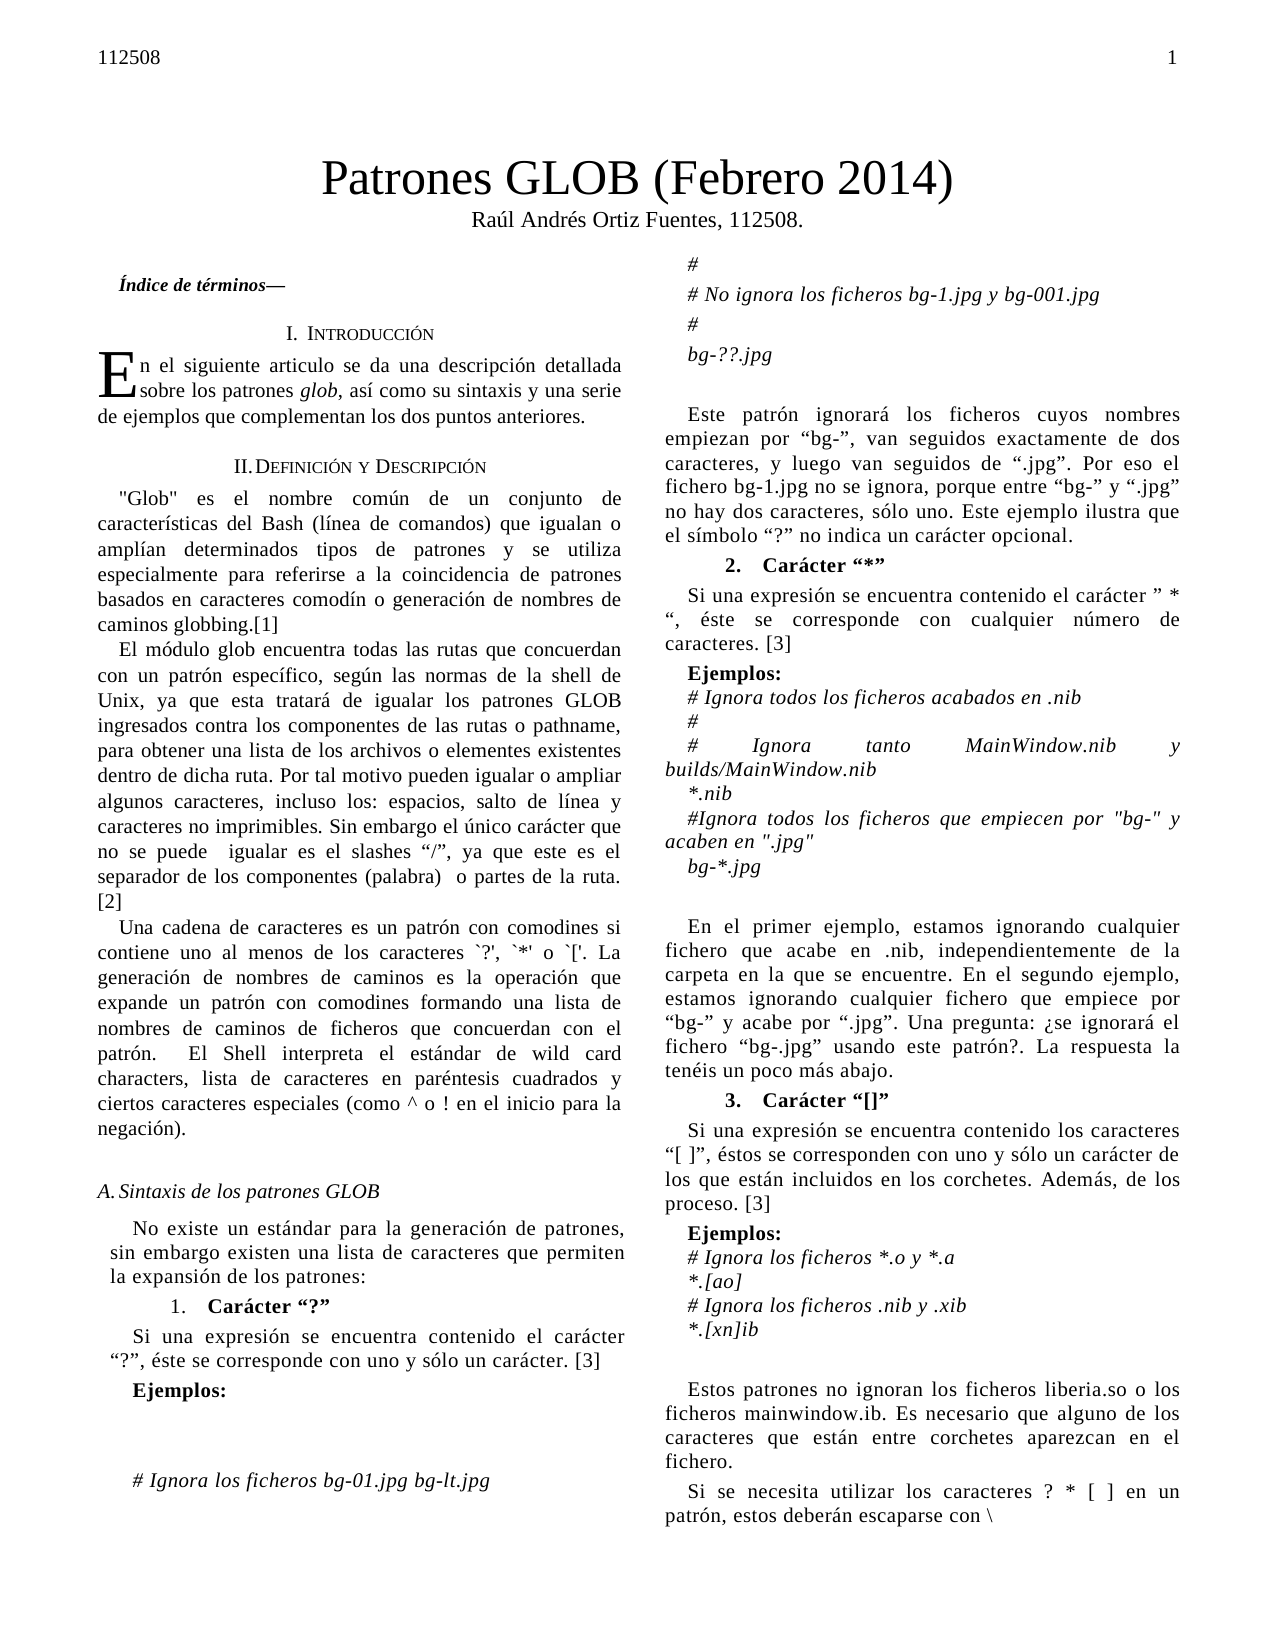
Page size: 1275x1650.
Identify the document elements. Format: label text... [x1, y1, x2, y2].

text *.[xn]ib [665, 1317, 1181, 1341]
text No existe un estándar para la generación de patrones, sin embargo existen una lista de caracteres que permiten la expansión de los patrones: [110, 1216, 626, 1288]
text # Ignora los ficheros *.o y *.a [665, 1244, 1181, 1269]
text n el siguiente articulo se da una descripción detallada sobre los patrones glob, así como su sintaxis y una serie de ejemplos que complementan los dos puntos anteriores. [97, 353, 622, 427]
text # No ignora los ficheros bg-1.jpg y bg-001.jpg [665, 282, 1181, 306]
text Este patrón ignorará los ficheros cuyos nombres empiezan por “bg-”, van seguidos exactamente de dos caracteres, y luego van seguidos de “.jpg”. Por eso el fichero bg-1.jpg no se ignora, porque entre “bg-” y “.jpg” no hay dos caracteres, sólo uno. Este ejemplo ilustra que el símbolo “?” no indica un carácter opcional. [665, 402, 1181, 547]
text # Ignora los ficheros bg-01.jpg bg-lt.jpg [110, 1468, 626, 1492]
text Raúl Andrés Ortiz Fuentes, 112508. [150, 206, 1125, 232]
text *.nib [665, 781, 1181, 805]
subtitle Definición y Descripción [97, 454, 622, 478]
list Carácter “?” [170, 1294, 626, 1318]
text Índice de términos— [97, 273, 622, 296]
text Si una expresión se encuentra contenido los caracteres “[ ]”, éstos se corresponden con uno y sólo un carácter de los que están incluidos en los corchetes. Además, de los proceso. [3] [665, 1118, 1181, 1214]
text En el primer ejemplo, estamos ignorando cualquier fichero que acabe en .nib, independientemente de la carpeta en la que se encuentre. En el segundo ejemplo, estamos ignorando cualquier fichero que empiece por “bg-” y acabe por “.jpg”. Una pregunta: ¿se ignorará el fichero “bg-.jpg” usando este patrón?. La respuesta la tenéis un poco más abajo. [665, 914, 1181, 1082]
text # Ignora los ficheros .nib y .xib [665, 1293, 1181, 1317]
text El módulo glob encuentra todas las rutas que concuerdan con un patrón específico, según las normas de la shell de Unix, ya que esta tratará de igualar los patrones GLOB ingresados contra los componentes de las rutas o pathname, para obtener una lista de los archivos o elementes existentes dentro de dicha ruta. Por tal motivo pueden igualar o ampliar algunos caracteres, incluso los: espacios, salto de línea y caracteres no imprimibles. Sin embargo el único carácter que no se puede igualar es el slashes “/”, ya que este es el separador de los componentes (palabra) o partes de la ruta. [2] [97, 637, 622, 913]
text Estos patrones no ignoran los ficheros liberia.so o los ficheros mainwindow.ib. Es necesario que alguno de los caracteres que están entre corchetes aparezcan en el fichero. [665, 1377, 1181, 1473]
text # [665, 709, 1181, 733]
text *.[ao] [665, 1269, 1181, 1293]
text bg-??.jpg [665, 342, 1181, 366]
text Si una expresión se encuentra contenido el carácter ” * “, éste se corresponde con cualquier número de caracteres. [3] [665, 583, 1181, 655]
text # Ignora todos los ficheros acabados en .nib [665, 685, 1181, 709]
text Ejemplos: [665, 1221, 1181, 1244]
text # Ignora tanto MainWindow.nib y builds/MainWindow.nib [665, 733, 1181, 781]
list Carácter “[]” [725, 1088, 1181, 1112]
text Si una expresión se encuentra contenido el carácter “?”, éste se corresponde con uno y sólo un carácter. [3] [110, 1324, 626, 1372]
text Si se necesita utilizar los caracteres ? * [ ] en un patrón, estos deberán escaparse con \ [665, 1479, 1181, 1527]
list Carácter “*” [725, 553, 1181, 577]
text # [665, 105, 1181, 276]
text Ejemplos: [665, 661, 1181, 685]
subtitle Sintaxis de los patrones GLOB [97, 1179, 622, 1203]
title Patrones GLOB (Febrero 2014) [150, 148, 1125, 206]
text "Glob" es el nombre común de un conjunto de características del Bash (línea de comandos) que igualan o amplían determinados tipos de patrones y se utiliza especialmente para referirse a la coincidencia de patrones basados en caracteres comodín o generación de nombres de caminos globbing.[1] [97, 486, 622, 636]
text Ejemplos: [110, 1378, 626, 1402]
subtitle INTRODUCCIÓN [97, 321, 622, 345]
text bg-*.jpg [665, 853, 1181, 877]
text # [665, 312, 1181, 336]
text #Ignora todos los ficheros que empiecen por "bg-" y acaben en ".jpg" [665, 805, 1181, 853]
text Una cadena de caracteres es un patrón con comodines si contiene uno al menos de los caracteres `?', `*' o `['. La generación de nombres de caminos es la operación que expande un patrón con comodines formando una lista de nombres de caminos de ficheros que concuerdan con el patrón. El Shell interpreta el estándar de wild card characters, lista de caracteres en paréntesis cuadrados y ciertos caracteres especiales (como ^ o ! en el inicio para la negación). [97, 914, 622, 1140]
